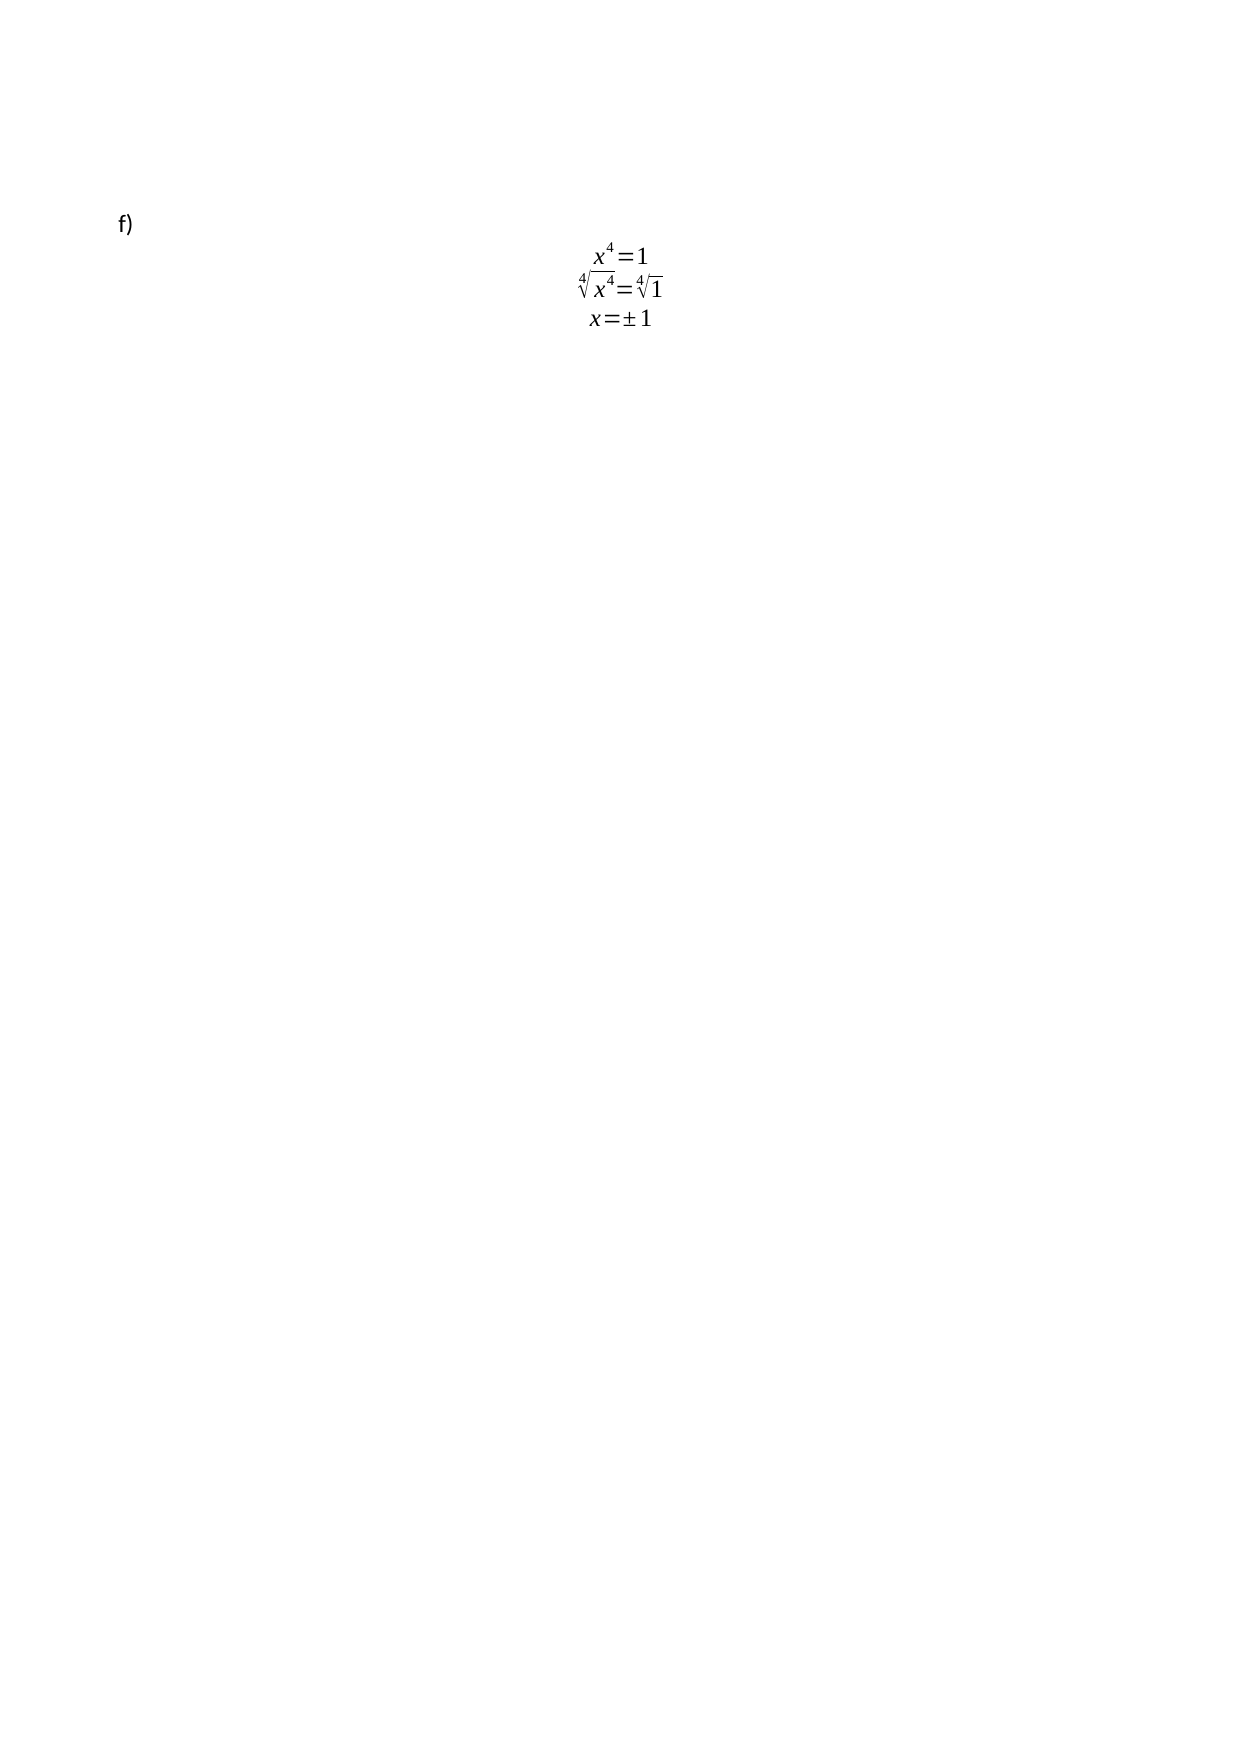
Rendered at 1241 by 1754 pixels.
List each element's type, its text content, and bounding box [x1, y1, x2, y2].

text f) [118, 208, 1122, 238]
